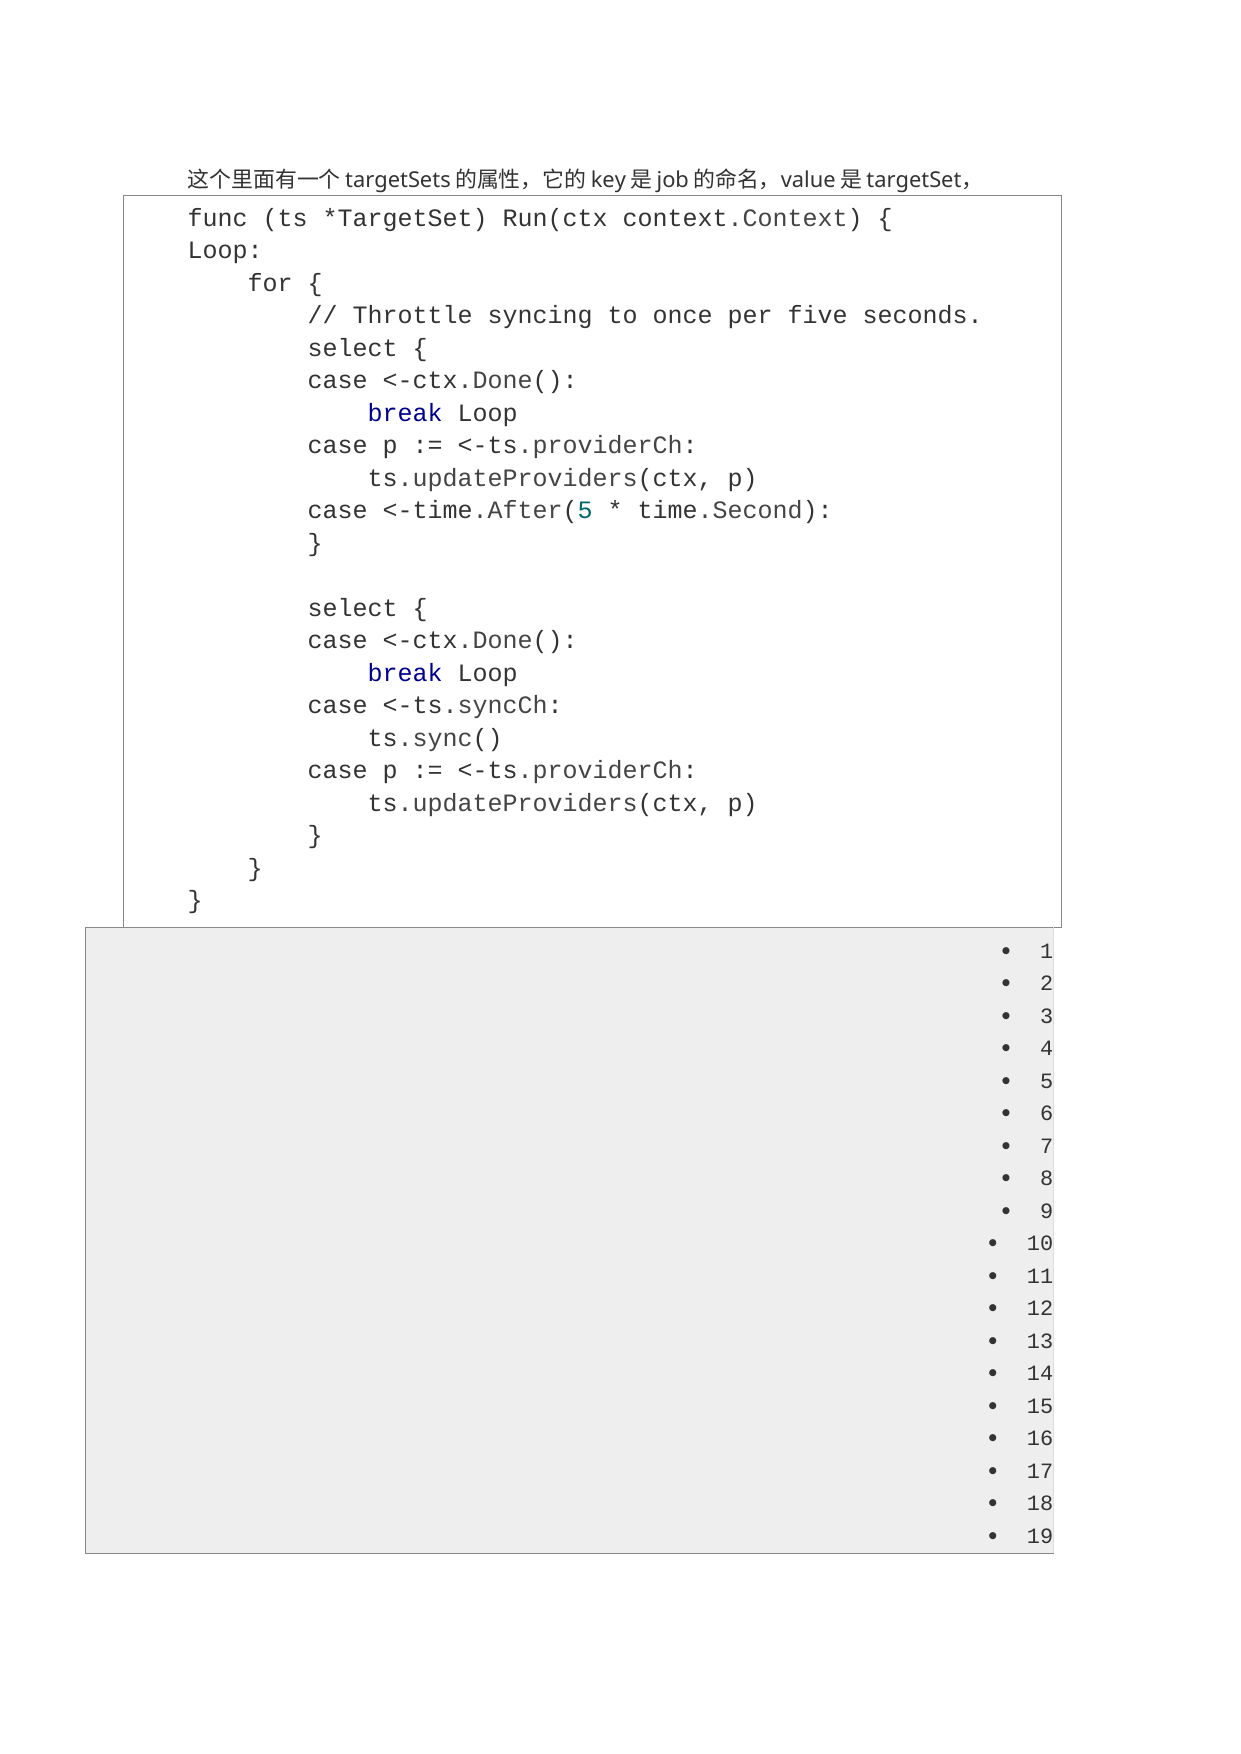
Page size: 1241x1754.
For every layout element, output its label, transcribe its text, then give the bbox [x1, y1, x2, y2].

text case p := <-ts.providerCh: [187, 431, 1053, 463]
list 16 [86, 1415, 1053, 1447]
list 17 [86, 1447, 1053, 1480]
list 19 [86, 1512, 1053, 1553]
list 6 [86, 1090, 1053, 1122]
list 1 [86, 928, 1053, 960]
list 13 [86, 1317, 1053, 1350]
text case p := <-ts.providerCh: [187, 756, 1053, 788]
text break Loop [187, 658, 1053, 691]
list 11 [86, 1252, 1053, 1285]
text func (ts *TargetSet) Run(ctx context.Context) { [124, 196, 1061, 236]
list 3 [86, 992, 1053, 1025]
text ts.updateProviders(ctx, p) [187, 788, 1053, 821]
text break Loop [187, 398, 1053, 431]
list 7 [86, 1122, 1053, 1155]
list 9 [86, 1187, 1053, 1220]
list 2 [86, 960, 1053, 992]
text } [187, 821, 1053, 853]
list 14 [86, 1350, 1053, 1382]
text case <-ts.syncCh: [187, 691, 1053, 723]
text case <-ctx.Done(): [187, 366, 1053, 398]
text select { [187, 333, 1053, 366]
text select { [187, 593, 1053, 626]
text } [124, 877, 1061, 927]
list 15 [86, 1382, 1053, 1415]
list 5 [86, 1057, 1053, 1090]
text ts.updateProviders(ctx, p) [187, 463, 1053, 496]
list 12 [86, 1285, 1053, 1317]
text ts.sync() [187, 723, 1053, 756]
list 18 [86, 1480, 1053, 1512]
text for { [187, 268, 1053, 301]
text 这个里面有一个targetSets的属性，它的key是job的命名，value是targetSet， [187, 162, 1053, 194]
list 4 [86, 1025, 1053, 1057]
text } [187, 528, 1053, 561]
list 8 [86, 1155, 1053, 1187]
text case <-ctx.Done(): [187, 626, 1053, 658]
text } [187, 853, 1053, 877]
text Loop: [187, 236, 1053, 268]
text case <-time.After(5 * time.Second): [187, 496, 1053, 528]
list 10 [86, 1220, 1053, 1252]
text // Throttle syncing to once per five seconds. [187, 301, 1053, 333]
